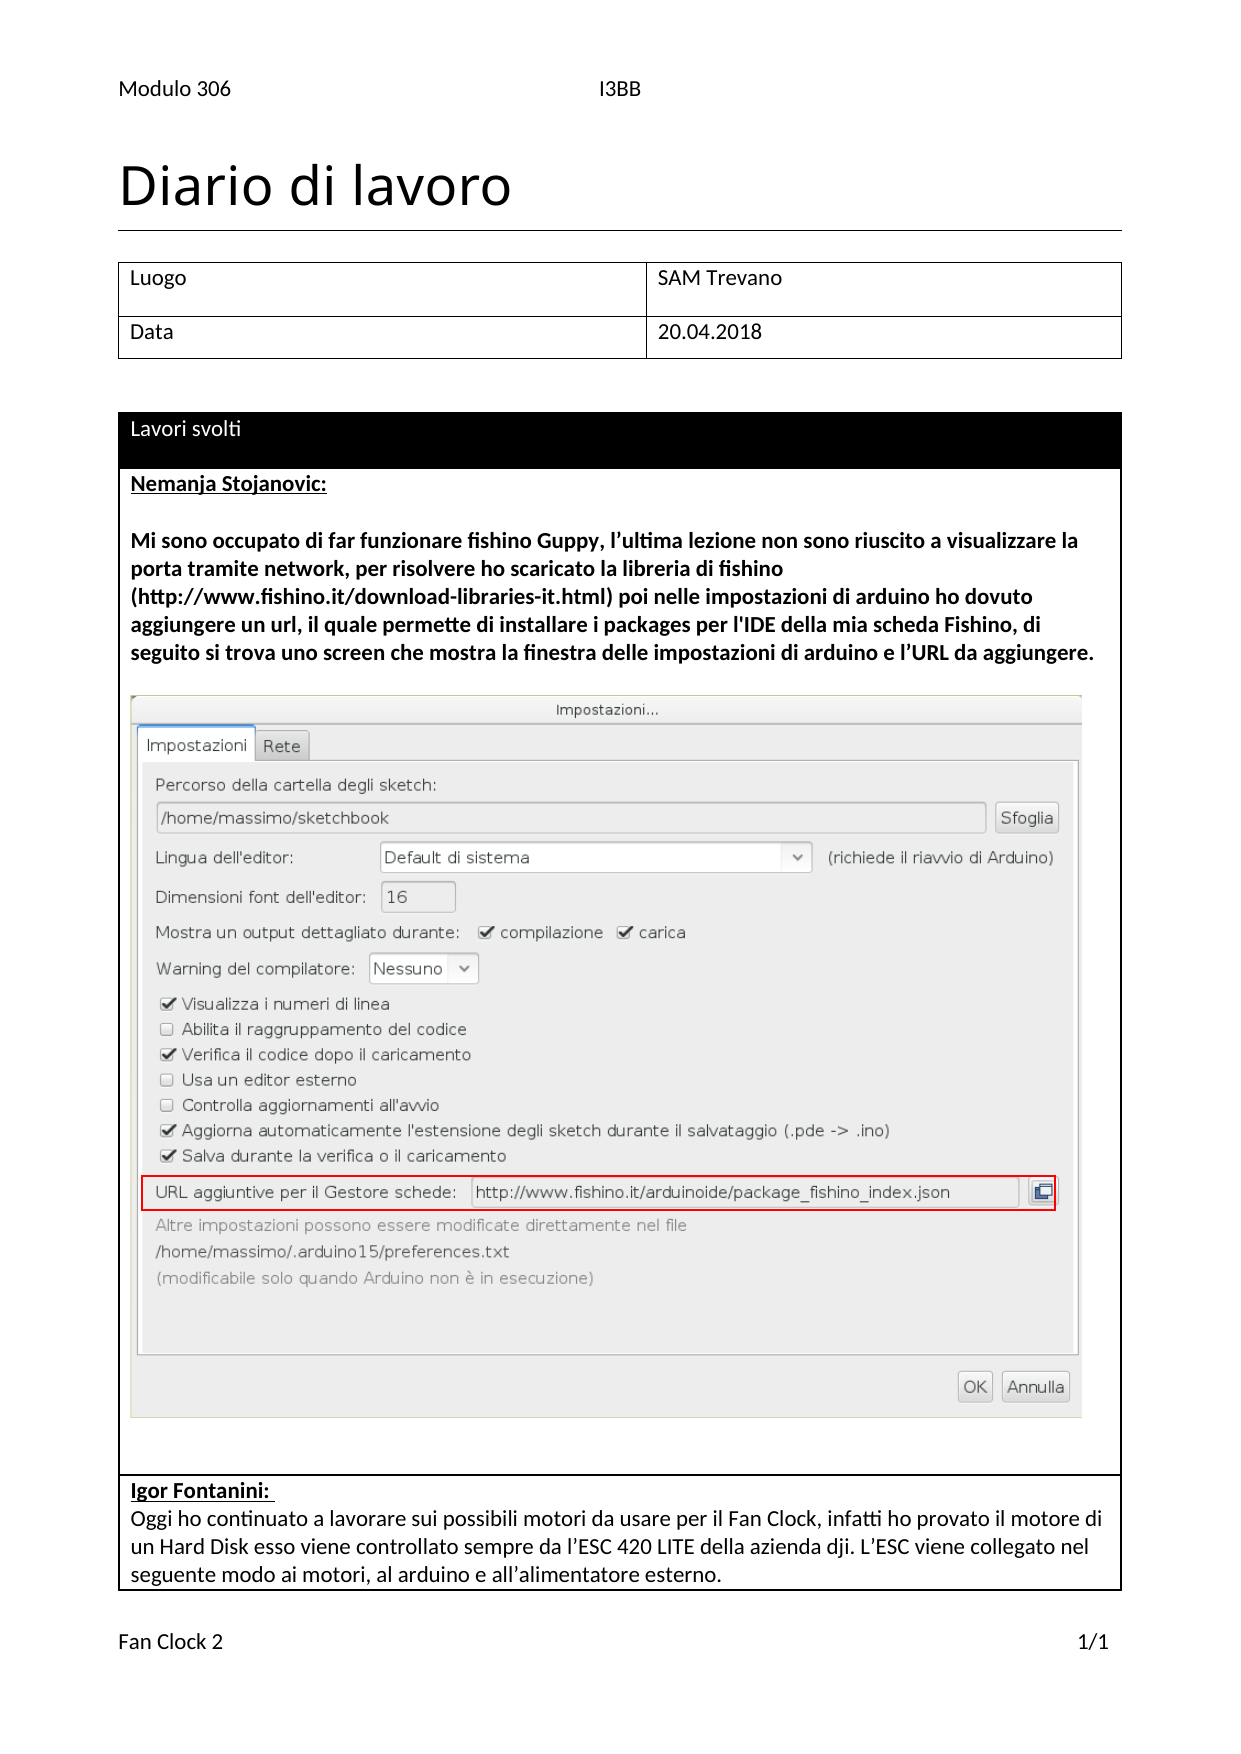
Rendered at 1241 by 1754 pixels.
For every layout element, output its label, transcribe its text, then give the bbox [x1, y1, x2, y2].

table_cell Data [119, 317, 646, 358]
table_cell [120, 1476, 1120, 1588]
table_cell 20.04.2018 [647, 317, 1121, 358]
picture [130, 695, 1082, 1418]
table_cell Nemanja Stojanovic: Mi sono occupato di far funzionare fishino Guppy, l’ultima lezione non sono riuscito a visualizzare la porta tramite network, per risolvere ho scaricato la libreria di fishino (http://www.fishino.it/download-libraries-it.html) poi nelle impostazioni di arduino ho dovuto aggiungere un url, il quale permette di installare i packages per l'IDE della mia scheda Fishino, di seguito si trova uno screen che mostra la finestra delle impostazioni di arduino e l’URL da aggiungere. [120, 469, 1120, 1474]
title Diario di lavoro [118, 148, 1122, 230]
table_header SAM Trevano [647, 263, 1121, 316]
table_header Luogo [119, 263, 646, 316]
table_header Lavori svolti [120, 414, 1120, 467]
